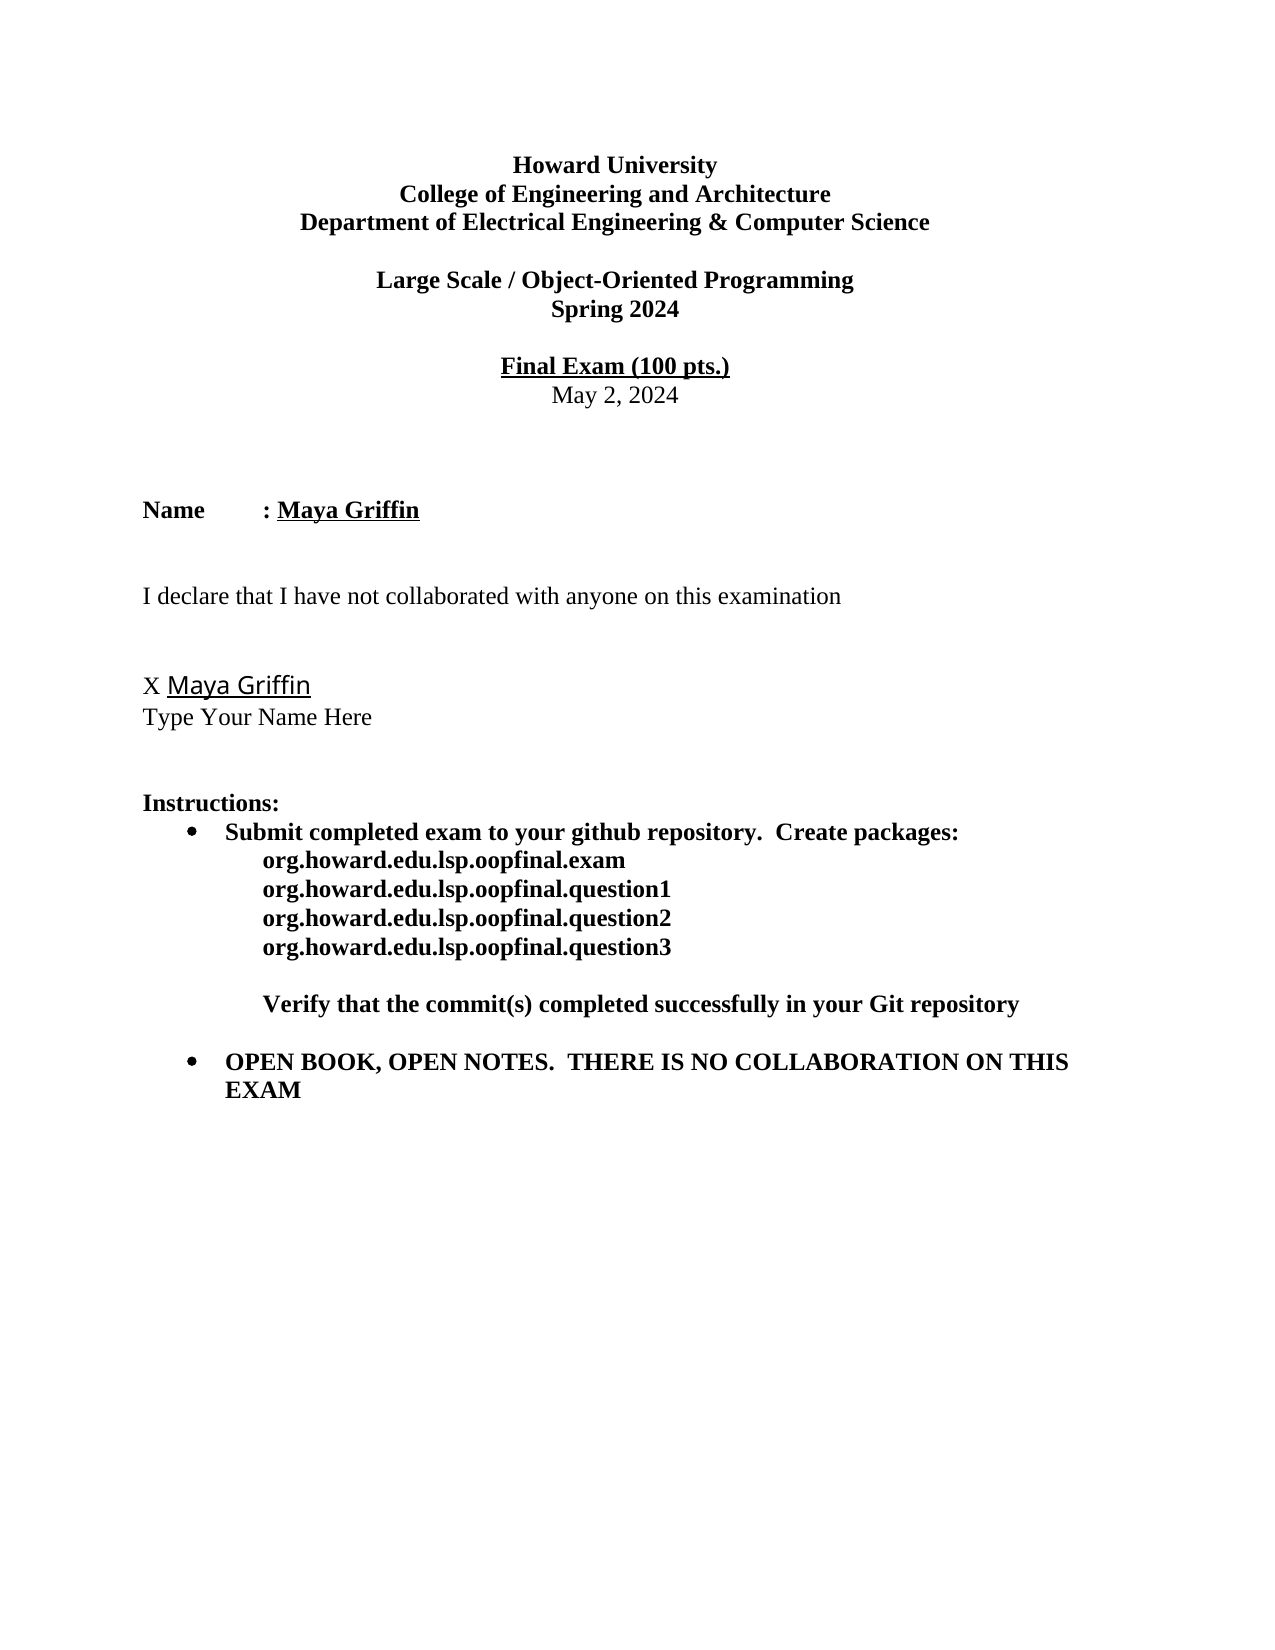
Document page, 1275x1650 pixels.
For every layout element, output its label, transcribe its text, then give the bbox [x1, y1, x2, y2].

text Verify that the commit(s) completed successfully in your Git repository [187, 989, 1087, 1018]
text I declare that I have not collaborated with anyone on this examination [142, 581, 1087, 610]
text Name : Maya Griffin [142, 495, 1087, 524]
text org.howard.edu.lsp.oopfinal.question2 [187, 903, 1087, 932]
list Submit completed exam to your github repository. Create packages: [187, 817, 1087, 845]
text College of Engineering and Architecture [142, 179, 1087, 207]
text Instructions: [142, 788, 1087, 817]
text May 2, 2024 [142, 380, 1087, 409]
text Spring 2024 [142, 294, 1087, 322]
text org.howard.edu.lsp.oopfinal.exam [187, 845, 1087, 874]
text Type Your Name Here [142, 702, 1087, 730]
text Large Scale / Object-Oriented Programming [142, 265, 1087, 294]
text org.howard.edu.lsp.oopfinal.question1 [187, 874, 1087, 903]
text org.howard.edu.lsp.oopfinal.question3 [187, 932, 1087, 960]
text Department of Electrical Engineering & Computer Science [142, 207, 1087, 236]
text Howard University [142, 150, 1087, 179]
list OPEN BOOK, OPEN NOTES. THERE IS NO COLLABORATION ON THIS EXAM [187, 1047, 1087, 1104]
text X Maya Griffin [142, 667, 1087, 702]
text Final Exam (100 pts.) [142, 351, 1087, 380]
